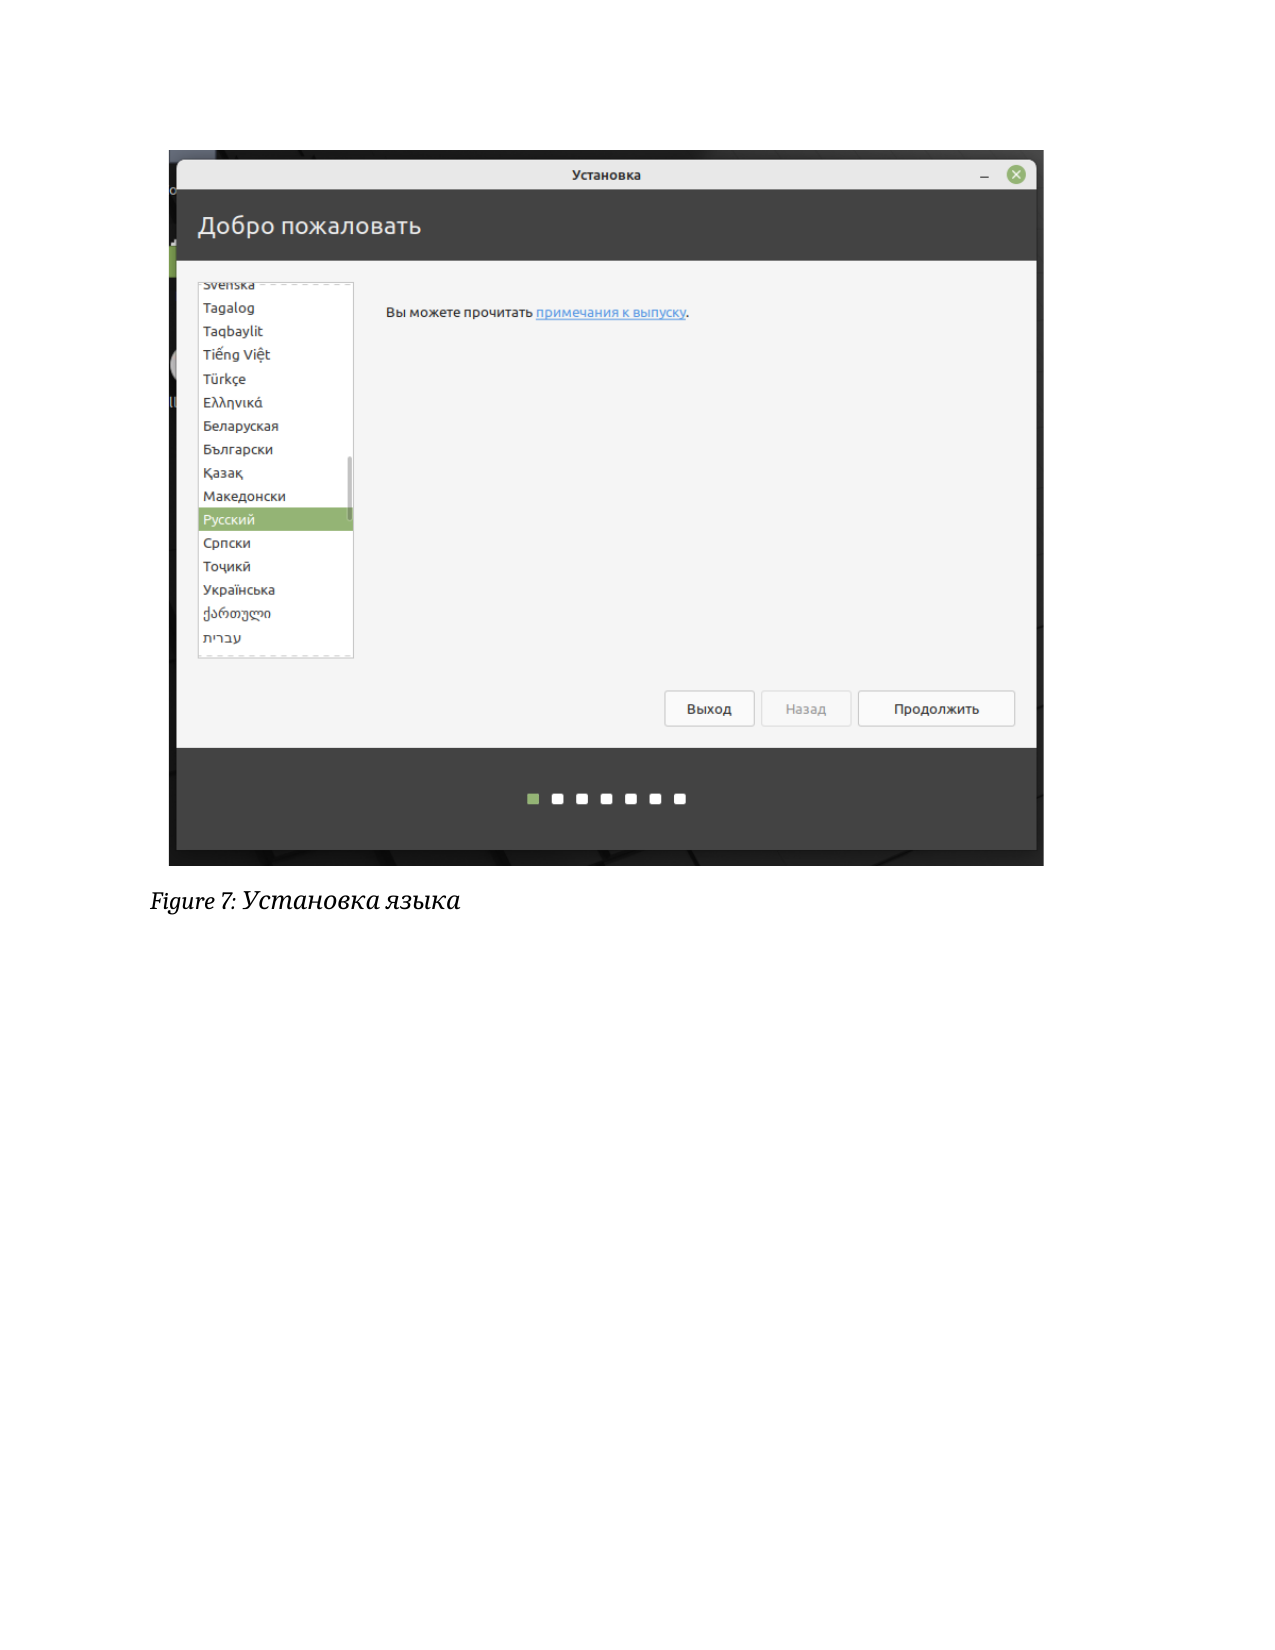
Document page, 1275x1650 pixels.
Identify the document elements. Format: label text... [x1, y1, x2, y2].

picture [168, 150, 1044, 866]
text Figure 7: Установка языка [150, 887, 1125, 915]
